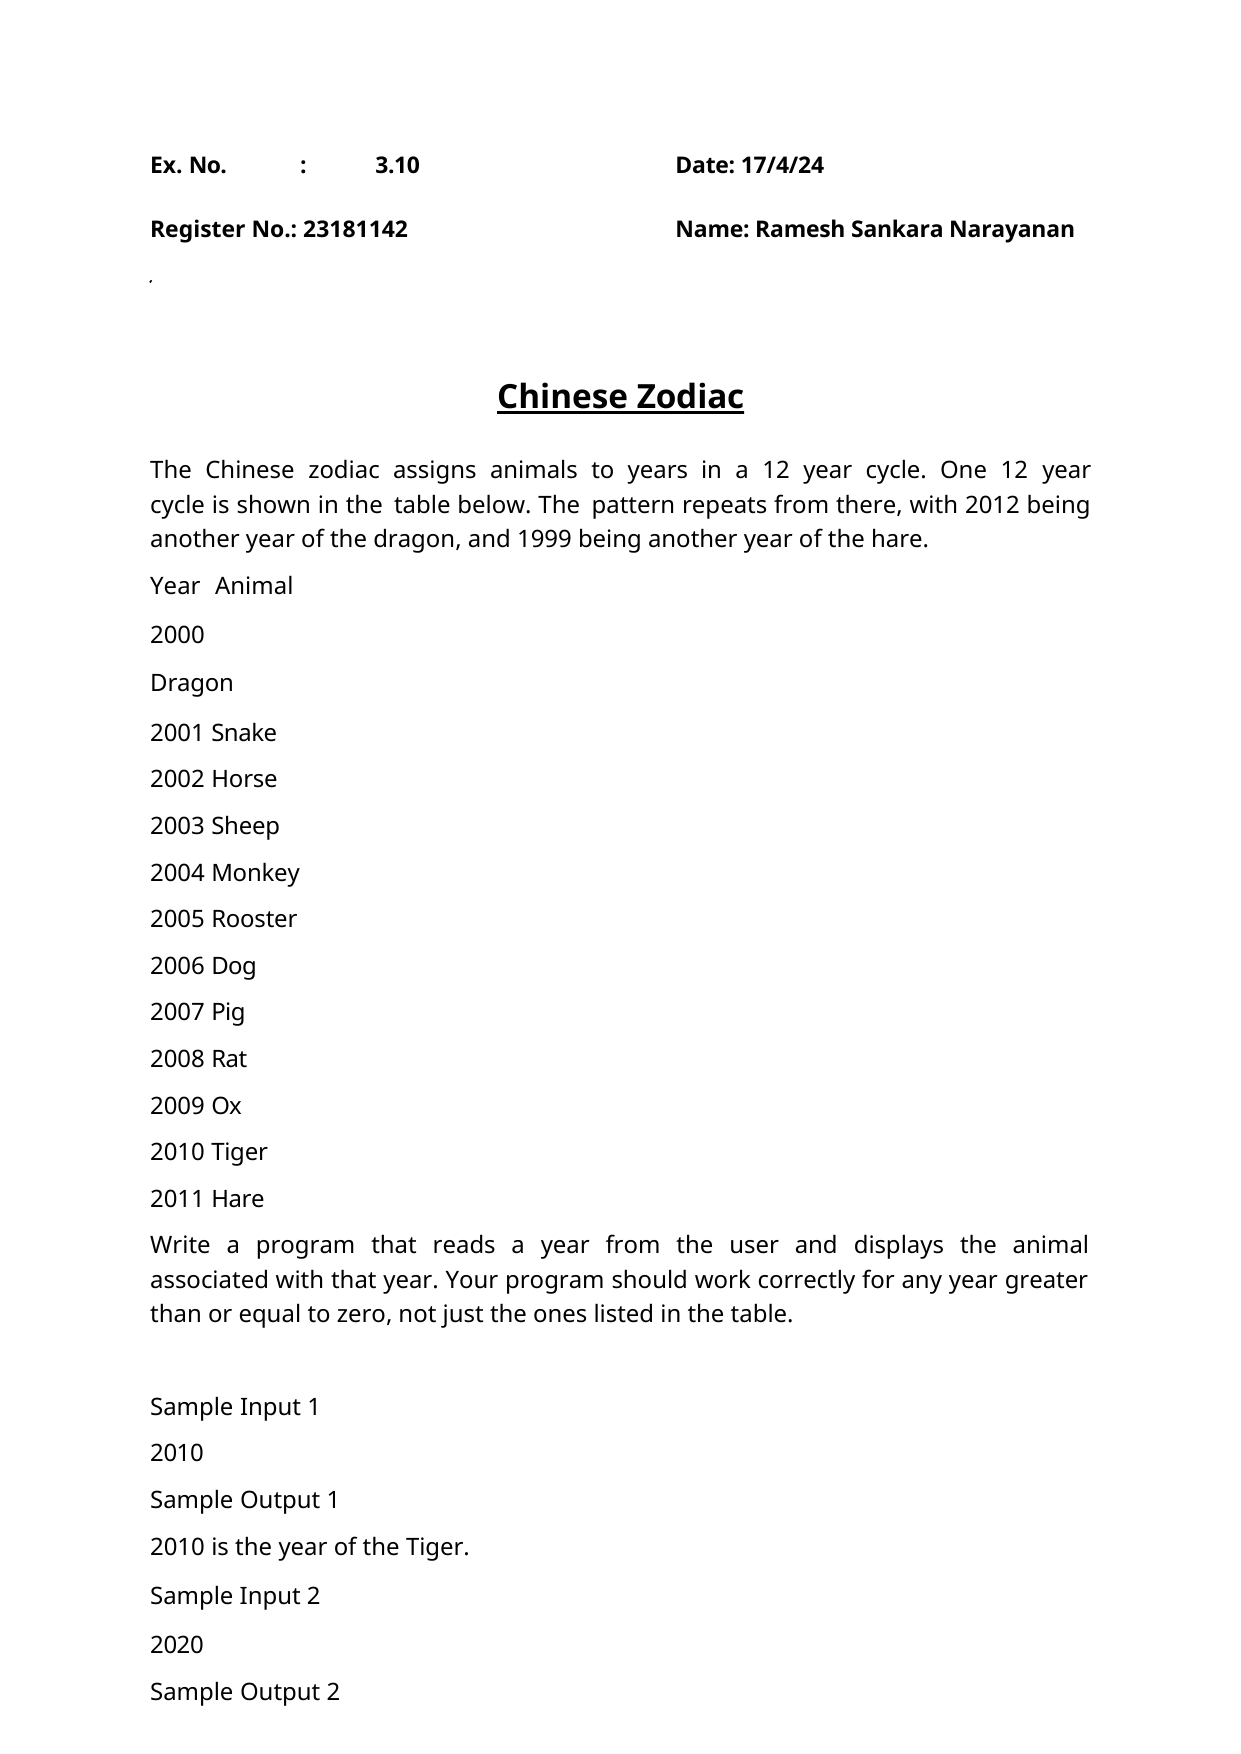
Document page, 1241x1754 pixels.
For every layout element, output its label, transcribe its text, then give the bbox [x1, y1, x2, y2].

text 2008 Rat [150, 1042, 1136, 1074]
text The Chinese zodiac assigns animals to years in a 12 year cycle. One 12 year cycle is shown in the table below. The pattern repeats from there, with 2012 being another year of the dragon, and 1999 being another year of the hare. [150, 453, 1091, 554]
text 2009 Ox [150, 1089, 1136, 1121]
text 2007 Pig [150, 995, 1136, 1028]
text Write a program that reads a year from the user and displays the animal associated with that year. Your program should work correctly for any year greater than or equal to zero, not just the ones listed in the table. [150, 1228, 1090, 1329]
text 2004 Monkey [150, 856, 1136, 888]
text Ex. No. : 3.10 Date: 17/4/24 [150, 149, 1136, 180]
text 2002 Horse [150, 762, 1136, 795]
text 2003 Sheep [150, 809, 1136, 841]
text Year Animal 2000 Dragon [150, 568, 293, 699]
text 2020 [150, 1628, 1136, 1661]
text 2010 is the year of the Tiger. Sample Input 2 [150, 1530, 545, 1611]
text 2005 Rooster [150, 902, 1136, 934]
text Sample Output 1 [150, 1483, 1136, 1516]
text Register No.: 23181142 Name: Ramesh Sankara Narayanan [150, 213, 1136, 245]
subtitle Chinese Zodiac [130, 373, 1111, 418]
text 2011 Hare [150, 1182, 1136, 1214]
text 2001 Snake [150, 716, 1136, 748]
text 2010 Tiger [150, 1135, 1136, 1168]
text 2010 [150, 1436, 1136, 1469]
text Sample Input 1 [150, 1390, 1136, 1422]
text Sample Output 2 [150, 1674, 1136, 1707]
text 2006 Dog [150, 949, 1136, 981]
